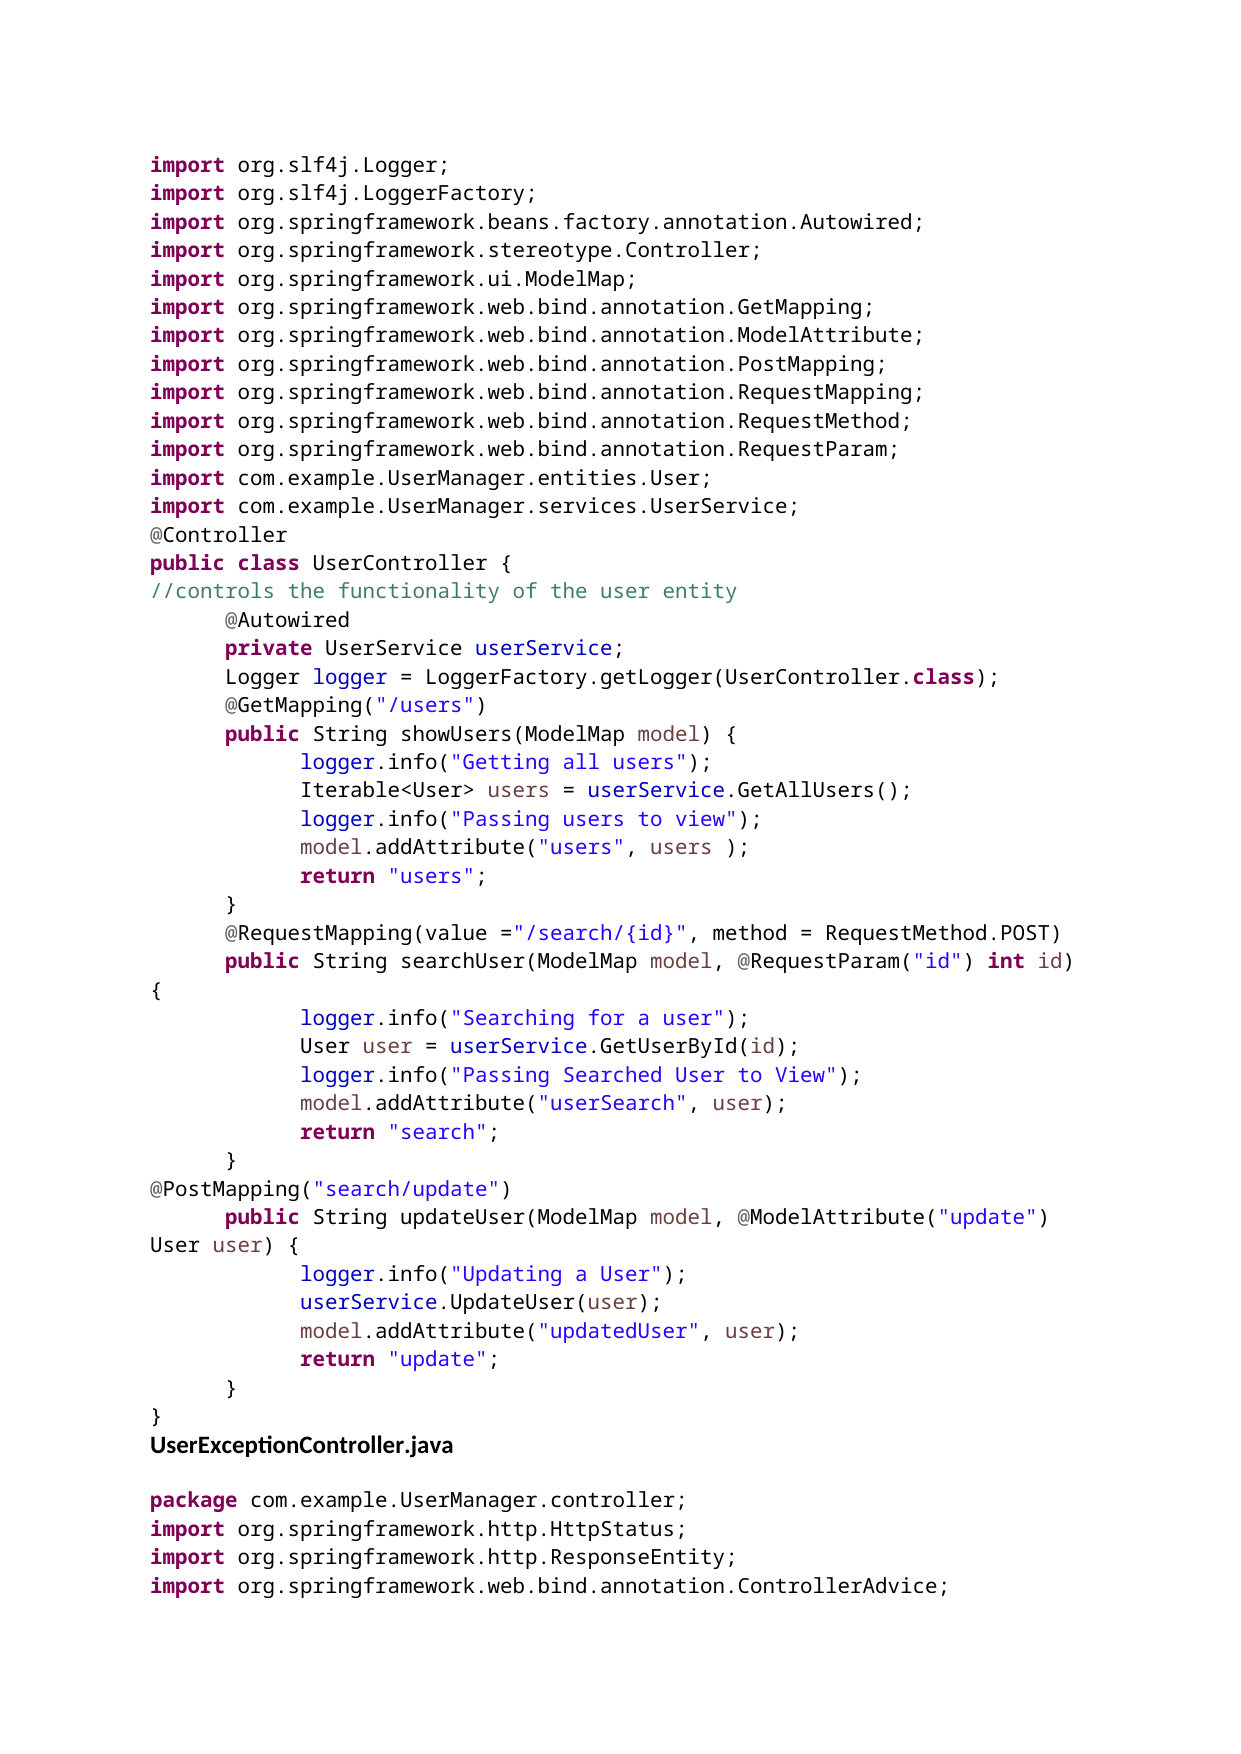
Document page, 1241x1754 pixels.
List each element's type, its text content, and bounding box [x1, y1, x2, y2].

text @RequestMapping(value ="/search/{id}", method = RequestMethod.POST) [150, 918, 1090, 946]
text @GetMapping("/users") [150, 690, 1090, 719]
text logger.info("Passing users to view"); [150, 804, 1090, 832]
text import com.example.UserManager.services.UserService; [150, 491, 1090, 520]
text import org.springframework.web.bind.annotation.RequestMapping; [150, 377, 1090, 406]
text Logger logger = LoggerFactory.getLogger(UserController.class); [150, 662, 1090, 690]
text logger.info("Searching for a user"); [150, 1003, 1090, 1032]
text } [150, 889, 1090, 918]
text userService.UpdateUser(user); [150, 1287, 1090, 1316]
text import org.springframework.web.bind.annotation.RequestMethod; [150, 406, 1090, 434]
text import org.springframework.web.bind.annotation.RequestParam; [150, 434, 1090, 463]
text return "users"; [150, 861, 1090, 889]
text public String searchUser(ModelMap model, @RequestParam("id") int id) { [150, 946, 1090, 1003]
text return "update"; [150, 1344, 1090, 1373]
text User user = userService.GetUserById(id); [150, 1032, 1090, 1060]
text @Autowired [150, 605, 1090, 633]
text logger.info("Getting all users"); [150, 747, 1090, 776]
text import com.example.UserManager.entities.User; [150, 463, 1090, 491]
text import org.slf4j.Logger; [150, 150, 1090, 178]
text import org.springframework.http.ResponseEntity; [150, 1542, 1090, 1571]
text import org.springframework.web.bind.annotation.ModelAttribute; [150, 321, 1090, 349]
text private UserService userService; [150, 633, 1090, 662]
text public String updateUser(ModelMap model, @ModelAttribute("update") User user) { [150, 1202, 1090, 1259]
text } [150, 1145, 1090, 1174]
text public String showUsers(ModelMap model) { [150, 719, 1090, 747]
text @PostMapping("search/update") [150, 1174, 1090, 1202]
text import org.springframework.web.bind.annotation.ControllerAdvice; [150, 1571, 1090, 1599]
text import org.springframework.web.bind.annotation.PostMapping; [150, 349, 1090, 377]
text import org.springframework.ui.ModelMap; [150, 264, 1090, 292]
text //controls the functionality of the user entity [150, 577, 1090, 605]
text model.addAttribute("users", users ); [150, 832, 1090, 861]
text @Controller [150, 520, 1090, 548]
text } [150, 1373, 1090, 1401]
text Iterable<User> users = userService.GetAllUsers(); [150, 776, 1090, 804]
text } [150, 1401, 1090, 1430]
text package com.example.UserManager.controller; [150, 1486, 1090, 1514]
text model.addAttribute("userSearch", user); [150, 1088, 1090, 1117]
text model.addAttribute("updatedUser", user); [150, 1316, 1090, 1344]
text public class UserController { [150, 548, 1090, 577]
text import org.slf4j.LoggerFactory; [150, 178, 1090, 207]
text import org.springframework.http.HttpStatus; [150, 1514, 1090, 1542]
text logger.info("Passing Searched User to View"); [150, 1060, 1090, 1088]
text logger.info("Updating a User"); [150, 1259, 1090, 1287]
text return "search"; [150, 1117, 1090, 1145]
text UserExceptionController.java [150, 1430, 1090, 1460]
text import org.springframework.web.bind.annotation.GetMapping; [150, 292, 1090, 321]
text import org.springframework.beans.factory.annotation.Autowired; [150, 207, 1090, 235]
text import org.springframework.stereotype.Controller; [150, 235, 1090, 264]
